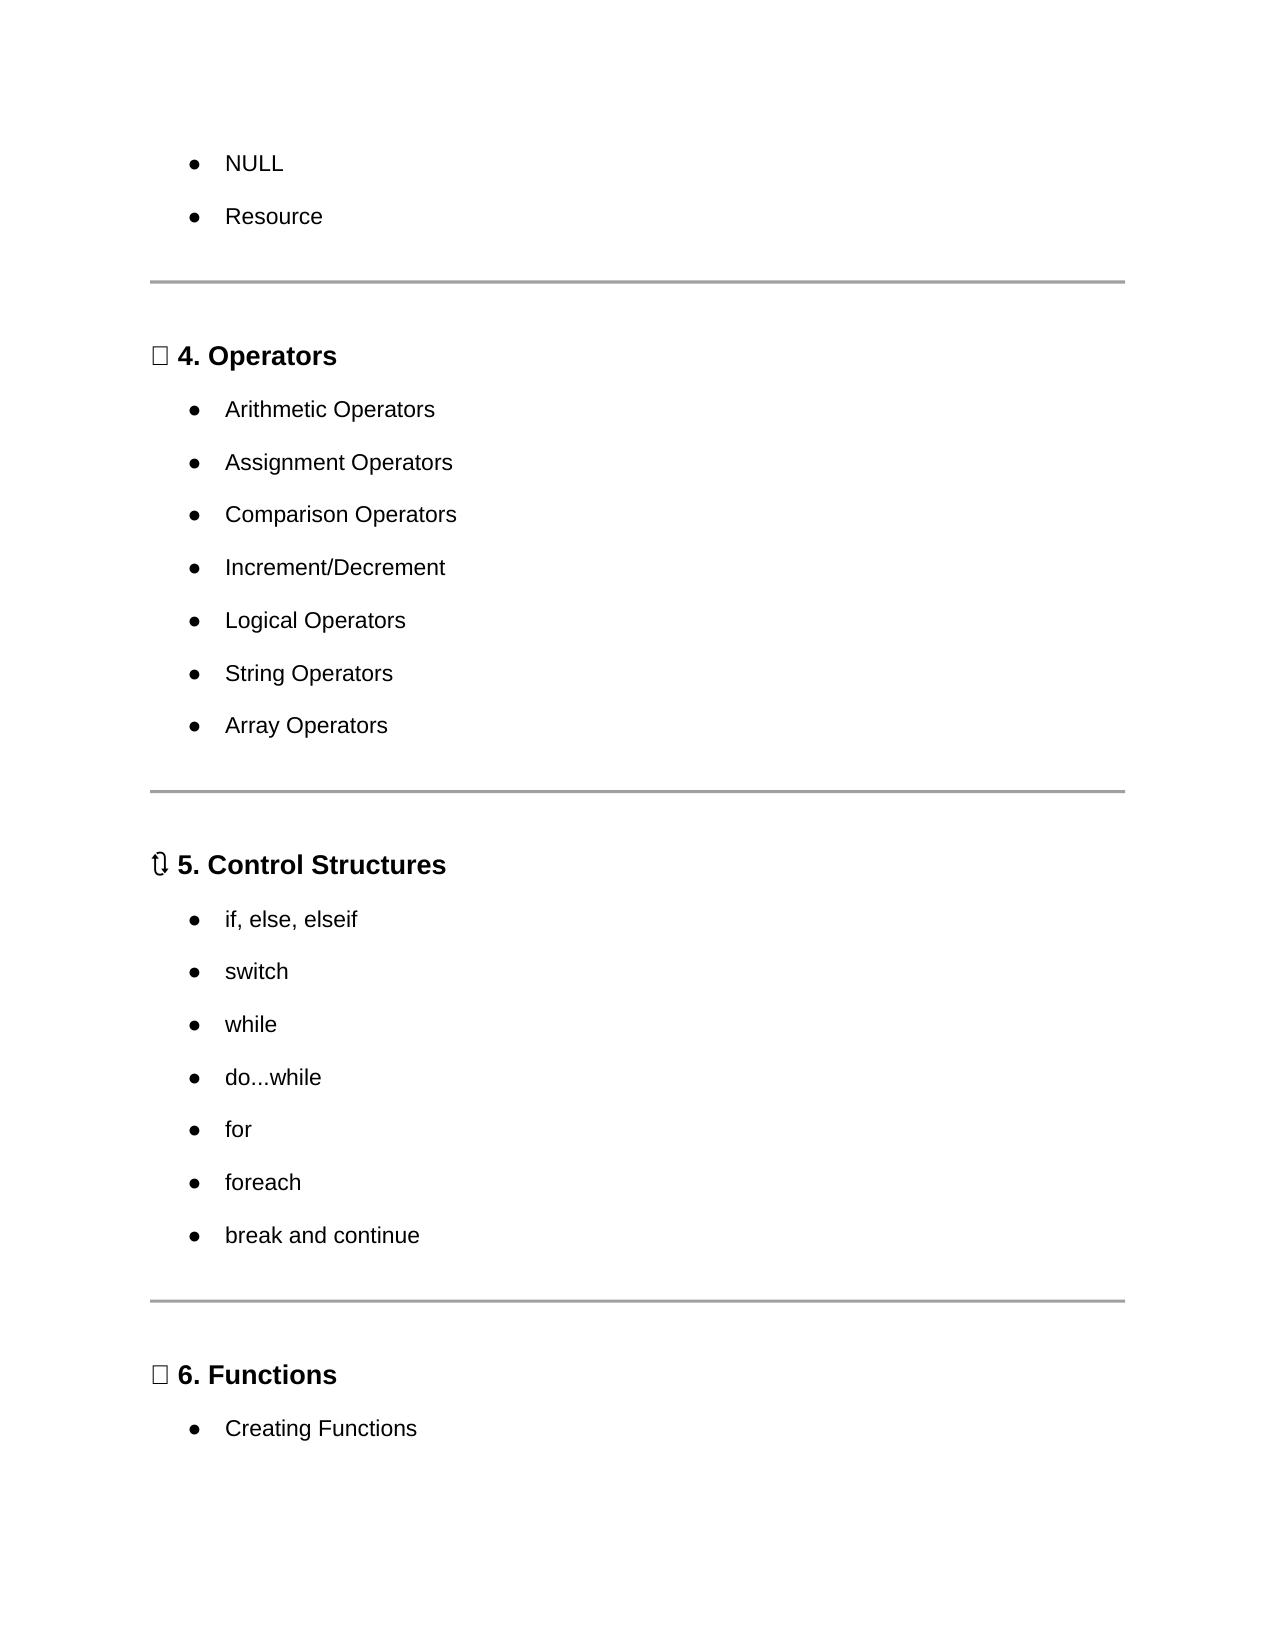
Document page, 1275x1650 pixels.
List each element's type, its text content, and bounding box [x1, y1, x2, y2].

list Assignment Operators [187, 449, 1125, 501]
subtitle 🔃 5. Control Structures [150, 849, 1125, 881]
subtitle 🔁 4. Operators [150, 340, 1125, 371]
list while [187, 1011, 1125, 1064]
list String Operators [187, 659, 1125, 712]
list Creating Functions [187, 1415, 1125, 1468]
list do...while [187, 1064, 1125, 1116]
list for [187, 1116, 1125, 1169]
list foreach [187, 1169, 1125, 1222]
list NULL [187, 150, 1125, 203]
list if, else, elseif [187, 906, 1125, 958]
list Comparison Operators [187, 501, 1125, 554]
list Array Operators [187, 712, 1125, 765]
list switch [187, 958, 1125, 1011]
list Logical Operators [187, 607, 1125, 659]
list Increment/Decrement [187, 554, 1125, 607]
subtitle 🧮 6. Functions [150, 1359, 1125, 1390]
list Resource [187, 203, 1125, 255]
list break and continue [187, 1222, 1125, 1274]
list Arithmetic Operators [187, 396, 1125, 449]
